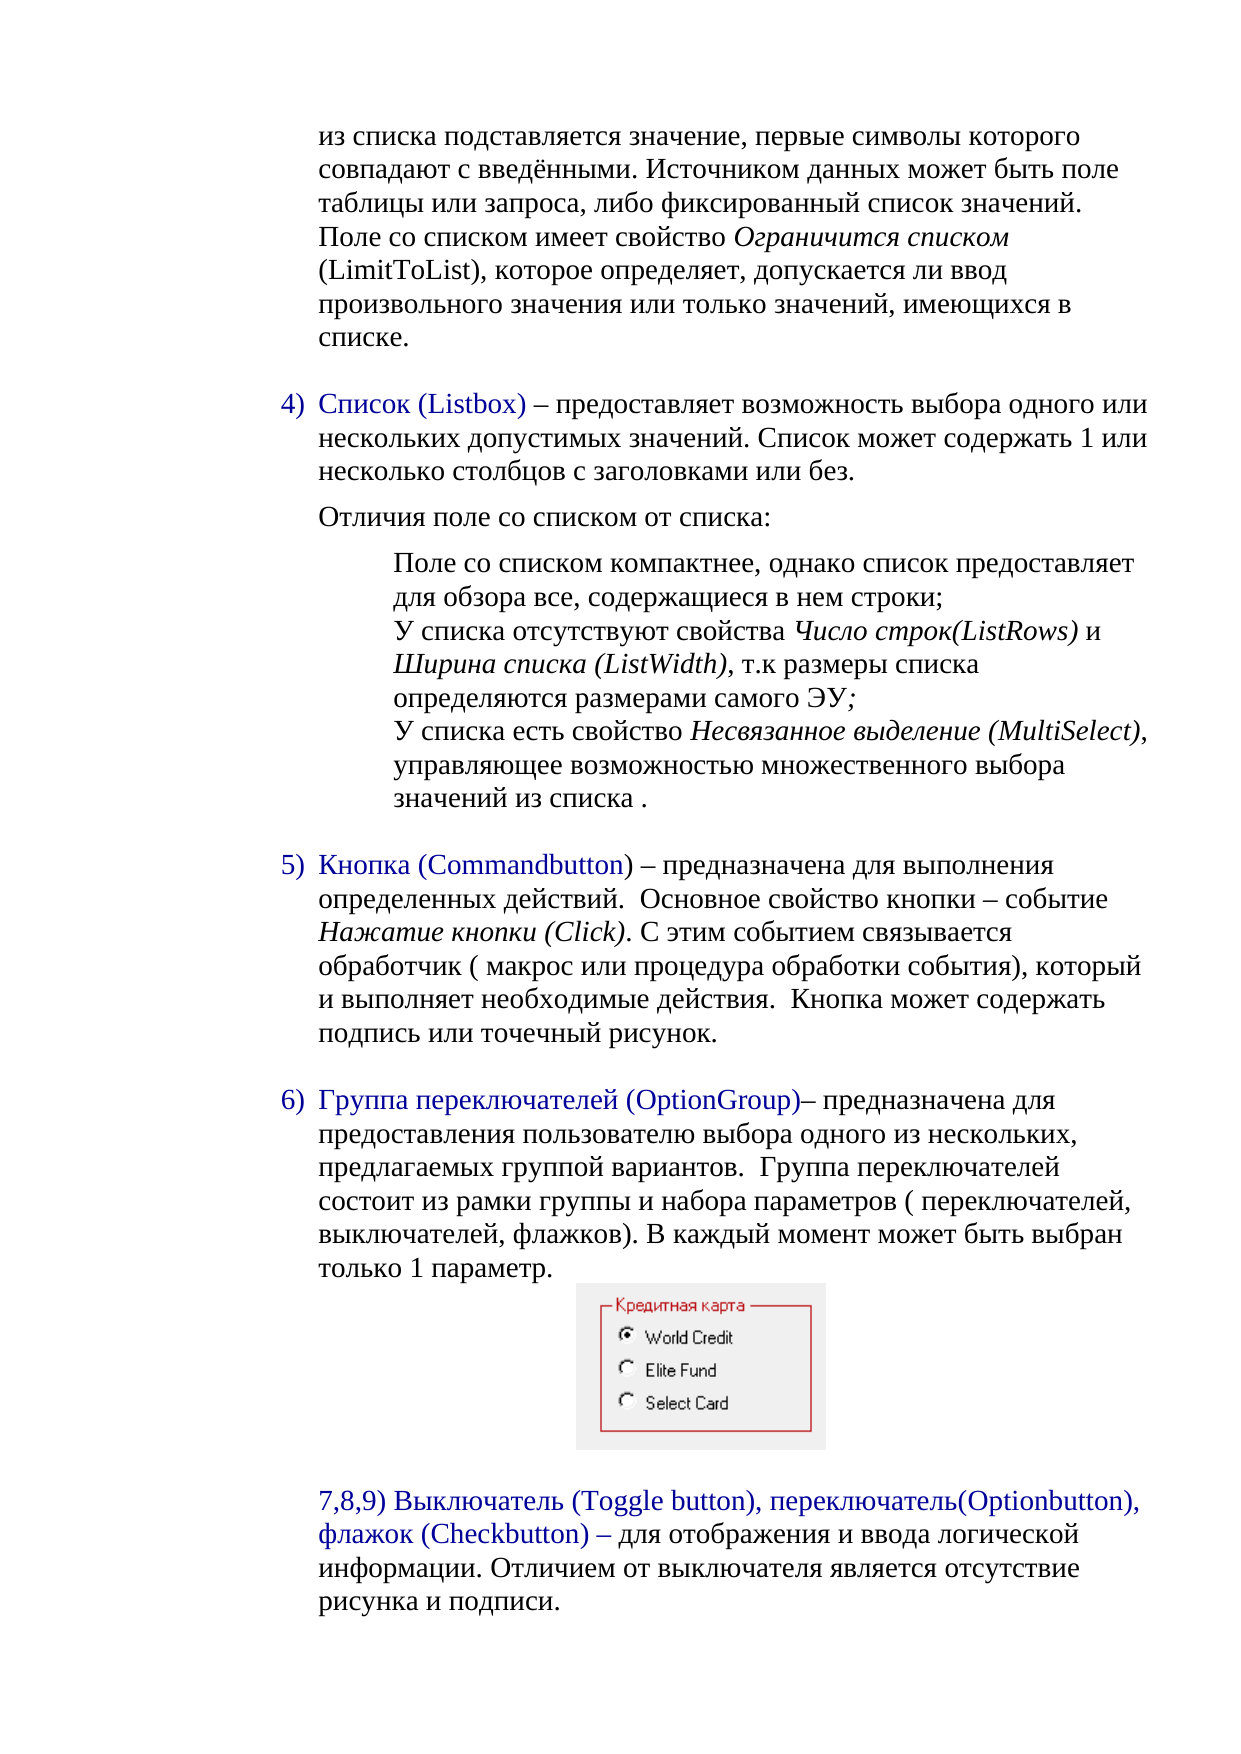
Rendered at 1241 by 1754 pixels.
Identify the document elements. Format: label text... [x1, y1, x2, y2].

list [281, 118, 1152, 353]
list Поле со списком компактнее, однако список предоставляет для обзора все, содержащиеся в нем строки; [356, 546, 1152, 613]
list Кнопка (Commandbutton) – предназначена для выполнения определенных действий. Основное свойство кнопки – событие Нажатие кнопки (Click). С этим событием связывается обработчик ( макрос или процедура обработки события), который и выполняет необходимые действия. Кнопка может содержать подпись или точечный рисунок. [281, 847, 1152, 1049]
list Группа переключателей (OptionGroup)– предназначена для предоставления пользователю выбора одного из нескольких, предлагаемых группой вариантов. Группа переключателей состоит из рамки группы и набора параметров ( переключателей, выключателей, флажков). В каждый момент может быть выбран только 1 параметр. [281, 1082, 1152, 1283]
list У списка отсутствуют свойства Число строк(ListRows) и Ширина списка (ListWidth), т.к размеры списка определяются размерами самого ЭУ; [356, 613, 1152, 713]
list У списка есть свойство Несвязанное выделение (MultiSelect), управляющее возможностью множественного выбора значений из списка . [356, 713, 1152, 814]
list Список (Listbox) – предоставляет возможность выбора одного или нескольких допустимых значений. Список может содержать 1 или несколько столбцов с заголовками или без. [281, 386, 1152, 487]
text Отличия поле со списком от списка: [318, 499, 1152, 533]
list 7,8,9) Выключатель (Toggle button), переключатель(Optionbutton), флажок (Checkbutton) – для отображения и ввода логической информации. Отличием от выключателя является отсутствие рисунка и подписи. [318, 1483, 1152, 1617]
